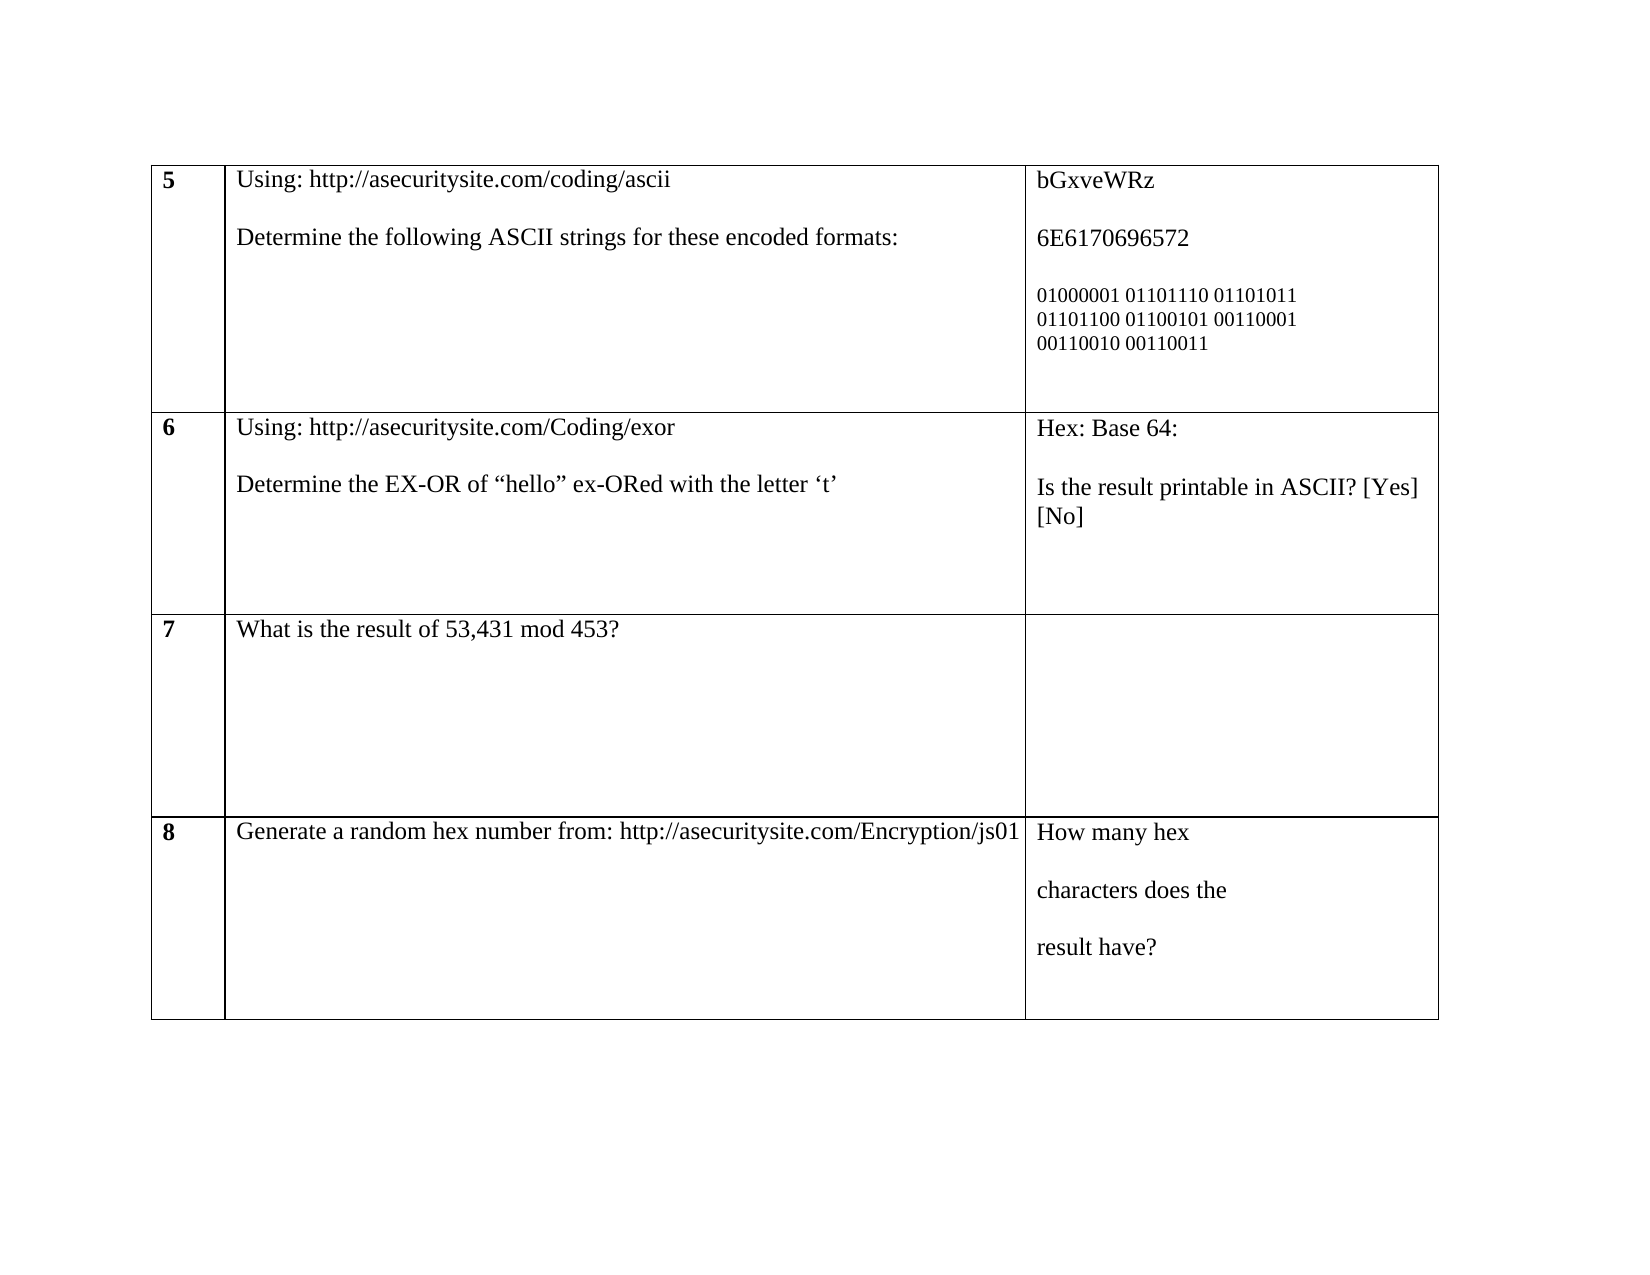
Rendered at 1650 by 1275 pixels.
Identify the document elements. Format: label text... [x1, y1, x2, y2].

table_cell Using: http://asecuritysite.com/Coding/exor Determine the EX-OR of “hello” ex-ORed with the letter ‘t’ [226, 413, 1025, 614]
table_cell 5 [152, 166, 224, 412]
table_cell What is the result of 53,431 mod 453? [226, 615, 1025, 816]
table_cell Generate a random hex number from: http://asecuritysite.com/Encryption/js01 [226, 818, 1025, 1019]
table_cell bGxveWRz 6E6170696572 01000001 01101110 01101011 01101100 01100101 00110001 00110010 00110011 [1026, 166, 1438, 412]
table_cell Hex: Base 64: Is the result printable in ASCII? [Yes][No] [1026, 413, 1438, 614]
table_cell Using: http://asecuritysite.com/coding/ascii Determine the following ASCII strings for these encoded formats: [226, 166, 1025, 412]
table_cell How many hex characters does the result have? [1026, 818, 1438, 1019]
table_cell 7 [152, 615, 224, 816]
table_cell 8 [152, 818, 224, 1019]
table_cell [1026, 615, 1438, 816]
table_cell 6 [152, 413, 224, 614]
